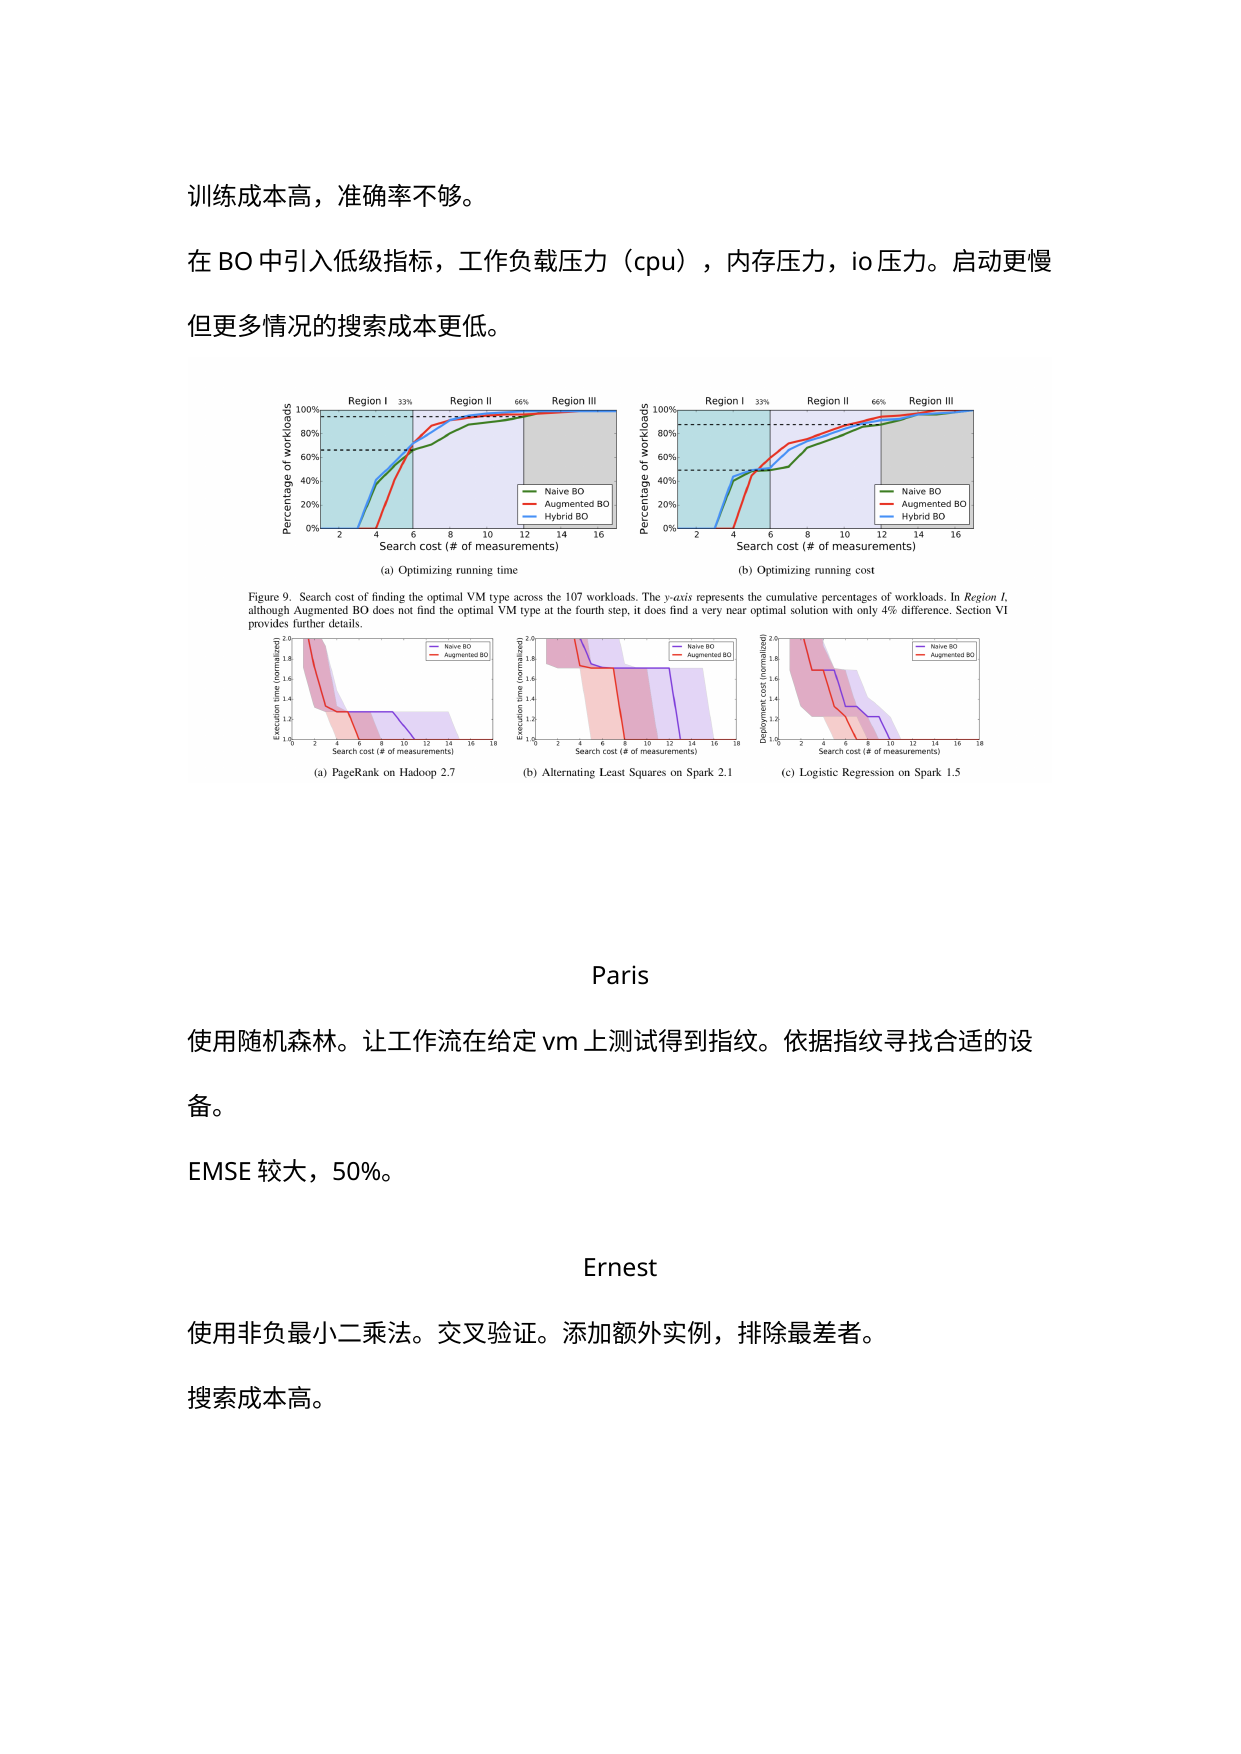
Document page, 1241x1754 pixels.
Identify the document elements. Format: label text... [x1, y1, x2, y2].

text 在BO中引入低级指标，工作负载压力（cpu），内存压力，io压力。启动更慢但更多情况的搜索成本更低。 [187, 227, 1053, 357]
text 使用随机森林。让工作流在给定vm上测试得到指纹。依据指纹寻找合适的设备。 [187, 1007, 1053, 1137]
text 搜索成本高。 [187, 1364, 1053, 1429]
text EMSE较大，50%。 [187, 1137, 1053, 1202]
text Paris [187, 942, 1053, 1007]
text 指出了cherrypick使用的朴素贝叶斯优化的不足。例如工作负载大小会影响成本，相似的工作流要求的最优配置不一定相同。复杂模型的缺点：要求无噪声，训练成本高，准确率不够。 [187, 162, 1053, 227]
picture [187, 357, 1053, 783]
text Ernest [187, 1234, 1053, 1299]
text 使用非负最小二乘法。交叉验证。添加额外实例，排除最差者。 [187, 1299, 1053, 1364]
